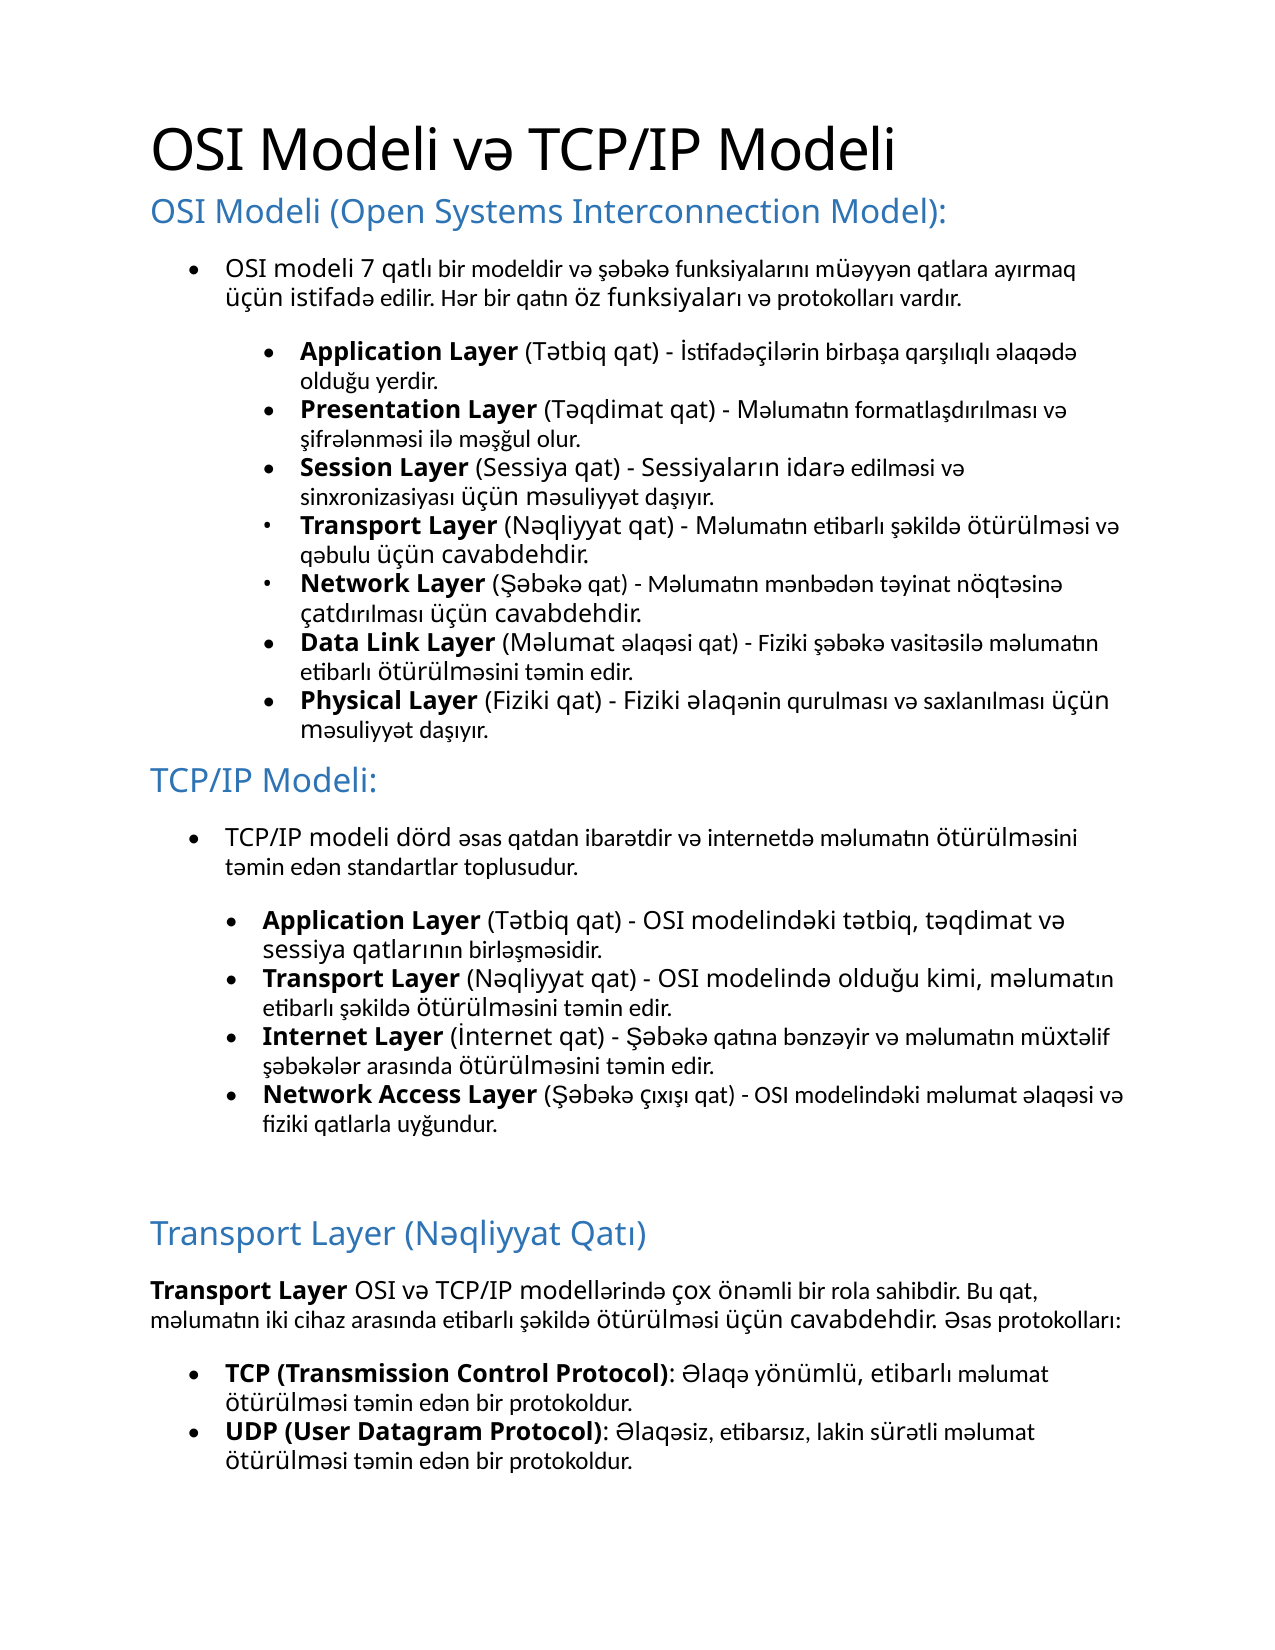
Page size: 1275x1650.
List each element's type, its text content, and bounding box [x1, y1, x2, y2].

list Application Layer (Tətbiq qat) - OSI modelindəki tətbiq, təqdimat və sessiya qatlarının birləşməsidir. [225, 906, 1125, 964]
list Network Access Layer (Şəbəkə çıxışı qat) - OSI modelindəki məlumat əlaqəsi və fiziki qatlarla uyğundur. [225, 1081, 1125, 1139]
list TCP (Transmission Control Protocol): Əlaqə yönümlü, etibarlı məlumat ötürülməsi təmin edən bir protokoldur. [187, 1359, 1125, 1417]
text OSI Modeli (Open Systems Interconnection Model): [150, 200, 1125, 229]
text OSI Modeli və TCP/IP Modeli [150, 150, 1125, 175]
list OSI modeli 7 qatlı bir modeldir və şəbəkə funksiyalarını müəyyən qatlara ayırmaq üçün istifadə edilir. Hər bir qatın öz funksiyaları və protokolları vardır. [187, 254, 1125, 312]
text Transport Layer (Nəqliyyat Qatı) [150, 1222, 587, 1251]
list Application Layer (Tətbiq qat) - İstifadəçilərin birbaşa qarşılıqlı əlaqədə olduğu yerdir. [262, 337, 1125, 395]
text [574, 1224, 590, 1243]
text Transport Layer (Nəqliyyat Qatı) [587, 1222, 1125, 1251]
text TCP/IP Modeli: [150, 769, 1125, 798]
list Transport Layer (Nəqliyyat qat) - OSI modelində olduğu kimi, məlumatın etibarlı şəkildə ötürülməsini təmin edir. [225, 964, 1125, 1022]
list Session Layer (Sessiya qat) - Sessiyaların idarə edilməsi və sinxronizasiyası üçün məsuliyyət daşıyır. [262, 453, 1125, 512]
list Transport Layer (Nəqliyyat qat) - Məlumatın etibarlı şəkildə ötürülməsi və qəbulu üçün cavabdehdir. [262, 512, 1125, 570]
list Network Layer (Şəbəkə qat) - Məlumatın mənbədən təyinat nöqtəsinə çatdırılması üçün cavabdehdir. [262, 570, 1125, 628]
list Internet Layer (İnternet qat) - Şəbəkə qatına bənzəyir və məlumatın müxtəlif şəbəkələr arasında ötürülməsini təmin edir. [225, 1022, 1125, 1081]
list Presentation Layer (Təqdimat qat) - Məlumatın formatlaşdırılması və şifrələnməsi ilə məşğul olur. [262, 395, 1125, 453]
list UDP (User Datagram Protocol): Əlaqəsiz, etibarsız, lakin sürətli məlumat ötürülməsi təmin edən bir protokoldur. [187, 1417, 1125, 1475]
list Physical Layer (Fiziki qat) - Fiziki əlaqənin qurulması və saxlanılması üçün məsuliyyət daşıyır. [262, 686, 1125, 744]
list TCP/IP modeli dörd əsas qatdan ibarətdir və internetdə məlumatın ötürülməsini təmin edən standartlar toplusudur. [187, 823, 1125, 881]
text Transport Layer OSI və TCP/IP modellərində çox önəmli bir rola sahibdir. Bu qat, məlumatın iki cihaz arasında etibarlı şəkildə ötürülməsi üçün cavabdehdir. Əsas protokolları: [150, 1276, 1125, 1334]
list Data Link Layer (Məlumat əlaqəsi qat) - Fiziki şəbəkə vasitəsilə məlumatın etibarlı ötürülməsini təmin edir. [262, 628, 1125, 686]
